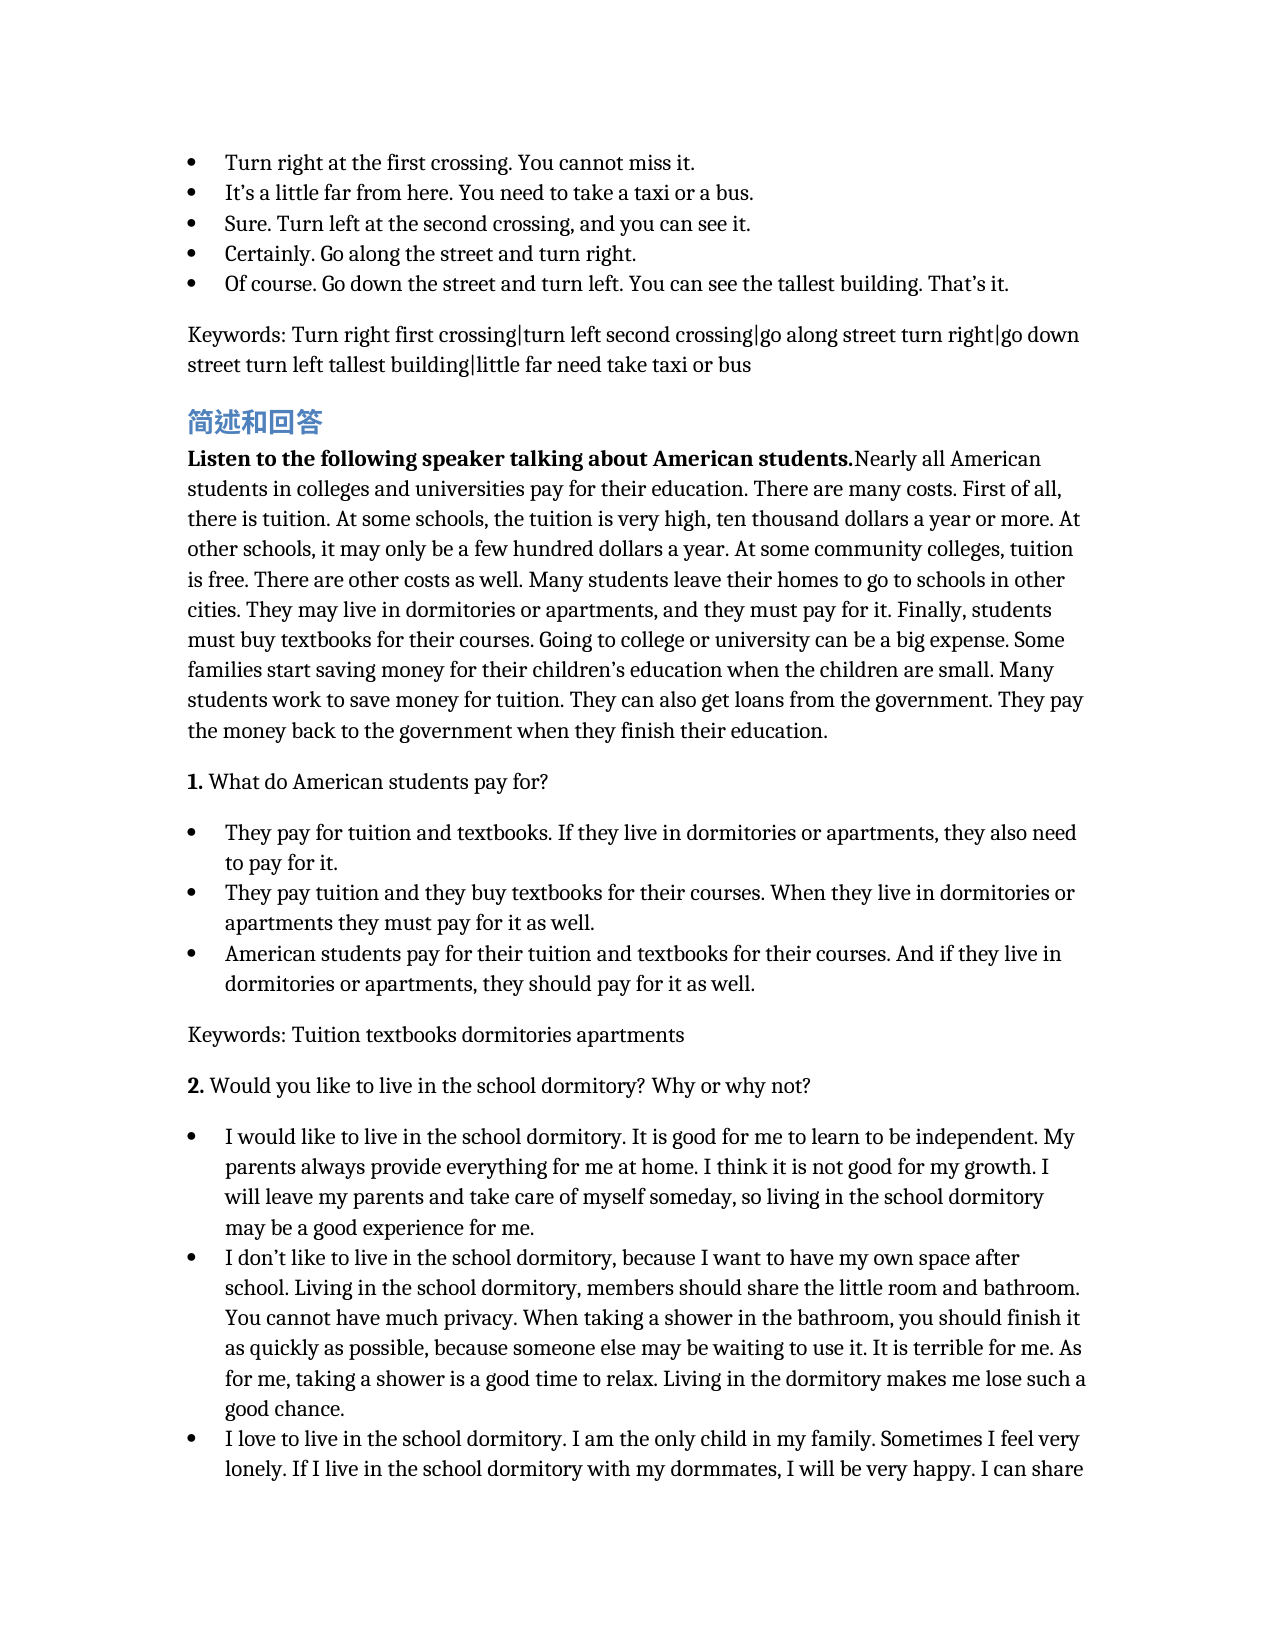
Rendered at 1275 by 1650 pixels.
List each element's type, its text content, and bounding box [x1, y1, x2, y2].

list I would like to live in the school dormitory. It is good for me to learn to be independent. My parents always provide everything for me at home. I think it is not good for my growth. I will leave my parents and take care of myself someday, so living in the school dormitory may be a good experience for me. [187, 1124, 1087, 1241]
list Certainly. Go along the street and turn right. [187, 241, 1087, 267]
list American students pay for their tuition and textbooks for their courses. And if they live in dormitories or apartments, they should pay for it as well. [187, 940, 1087, 997]
text Listen to the following speaker talking about American students.Nearly all American students in colleges and universities pay for their education. There are many costs. First of all, there is tuition. At some schools, the tuition is very high, ten thousand dollars a year or more. At other schools, it may only be a few hundred dollars a year. At some community colleges, tuition is free. There are other costs as well. Many students leave their homes to go to schools in other cities. They may live in dormitories or apartments, and they must pay for it. Finally, students must buy textbooks for their courses. Going to college or university can be a big expense. Some families start saving money for their children’s education when the children are small. Many students work to save money for tuition. They can also get loans from the government. They pay the money back to the government when they finish their education. [187, 446, 1087, 744]
list They pay tuition and they buy textbooks for their courses. When they live in dormitories or apartments they must pay for it as well. [187, 880, 1087, 936]
list Turn right at the first crossing. You cannot miss it. [187, 150, 1087, 176]
text 1. What do American students pay for? [187, 768, 1087, 795]
subtitle 简述和回答 [187, 403, 1087, 440]
list They pay for tuition and textbooks. If they live in dormitories or apartments, they also need to pay for it. [187, 819, 1087, 876]
list It’s a little far from here. You need to take a taxi or a bus. [187, 180, 1087, 207]
text Keywords: Turn right first crossing|turn left second crossing|go along street turn right|go down street turn left tallest building|little far need take taxi or bus [187, 322, 1087, 378]
list I don’t like to live in the school dormitory, because I want to have my own space after school. Living in the school dormitory, members should share the little room and bathroom. You cannot have much privacy. When taking a shower in the bathroom, you should finish it as quickly as possible, because someone else may be waiting to use it. It is terrible for me. As for me, taking a shower is a good time to relax. Living in the dormitory makes me lose such a good chance. [187, 1244, 1087, 1422]
text Keywords: Tuition textbooks dormitories apartments [187, 1022, 1087, 1048]
list Of course. Go down the street and turn left. You can see the tallest building. That’s it. [187, 271, 1087, 297]
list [187, 1426, 1087, 1482]
text 2. Would you like to live in the school dormitory? Why or why not? [187, 1073, 1087, 1099]
list Sure. Turn left at the second crossing, and you can see it. [187, 210, 1087, 237]
